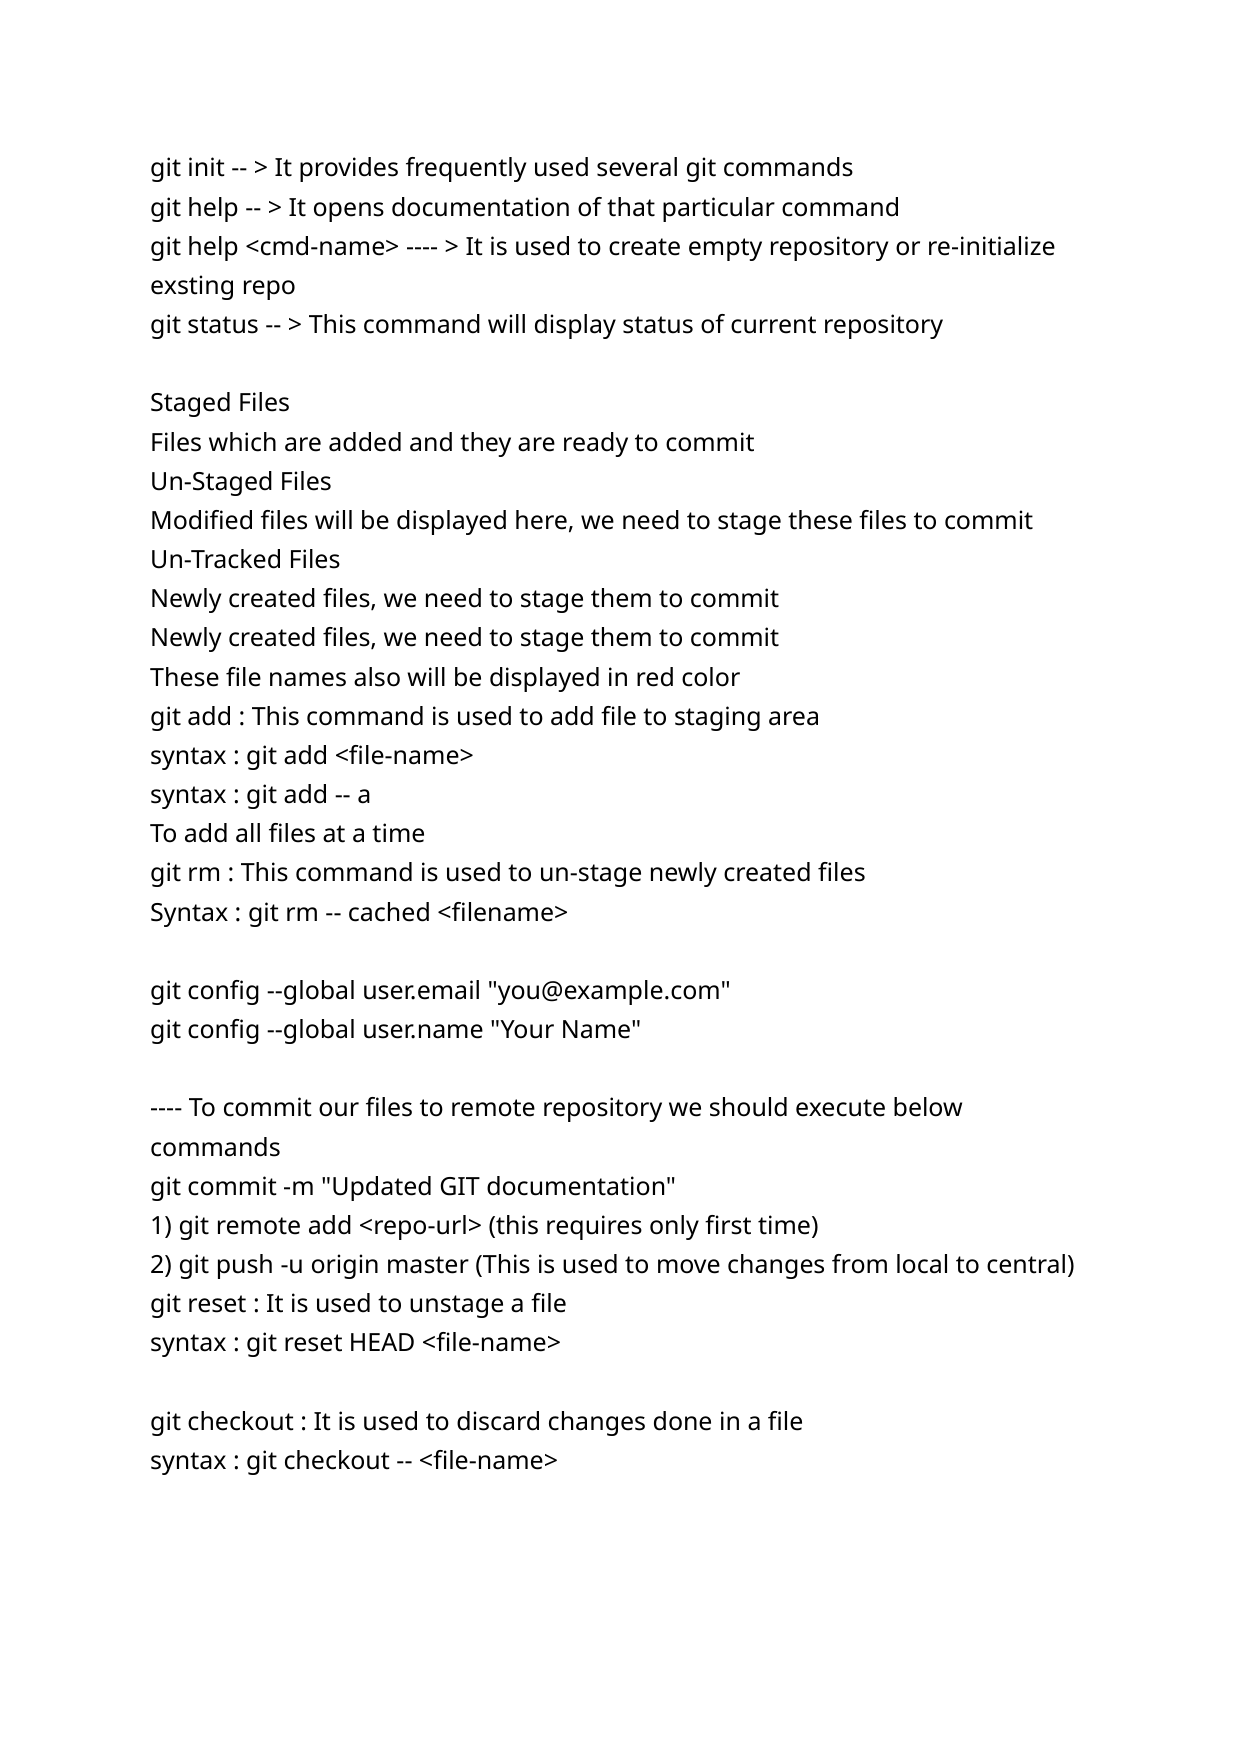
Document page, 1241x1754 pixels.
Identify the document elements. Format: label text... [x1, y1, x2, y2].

text git reset : It is used to unstage a file [150, 1286, 1090, 1320]
text git rm : This command is used to un-stage newly created files [150, 855, 1090, 889]
text git checkout : It is used to discard changes done in a file [150, 1403, 1090, 1437]
text git commit -m "Updated GIT documentation" [150, 1168, 1090, 1202]
text 2) git push -u origin master (This is used to move changes from local to central) [150, 1247, 1090, 1281]
text Files which are added and they are ready to commit [150, 424, 1090, 458]
text Staged Files [150, 385, 1090, 419]
text syntax : git reset HEAD <file-name> [150, 1325, 1090, 1359]
text ---- To commit our files to remote repository we should execute below commands [150, 1090, 1090, 1163]
text git add : This command is used to add file to staging area [150, 698, 1090, 732]
text Un-Tracked Files [150, 542, 1090, 576]
text git config --global user.email "you@example.com" [150, 972, 1090, 1007]
text Newly created files, we need to stage them to commit [150, 581, 1090, 615]
text git init -- > It provides frequently used several git commands [150, 150, 1090, 184]
text git config --global user.name "Your Name" [150, 1012, 1090, 1046]
text Syntax : git rm -- cached <filename> [150, 894, 1090, 928]
text git status -- > This command will display status of current repository [150, 307, 1090, 341]
text Newly created files, we need to stage them to commit [150, 620, 1090, 654]
text syntax : git add <file-name> [150, 737, 1090, 772]
text syntax : git add -- a [150, 777, 1090, 811]
text git help <cmd-name> ---- > It is used to create empty repository or re-initialize exsting repo [150, 228, 1090, 302]
text syntax : git checkout -- <file-name> [150, 1442, 1090, 1477]
text git help -- > It opens documentation of that particular command [150, 189, 1090, 223]
text Modified files will be displayed here, we need to stage these files to commit [150, 502, 1090, 537]
text To add all files at a time [150, 816, 1090, 850]
text These file names also will be displayed in red color [150, 659, 1090, 693]
text 1) git remote add <repo-url> (this requires only first time) [150, 1207, 1090, 1242]
text Un-Staged Files [150, 463, 1090, 497]
